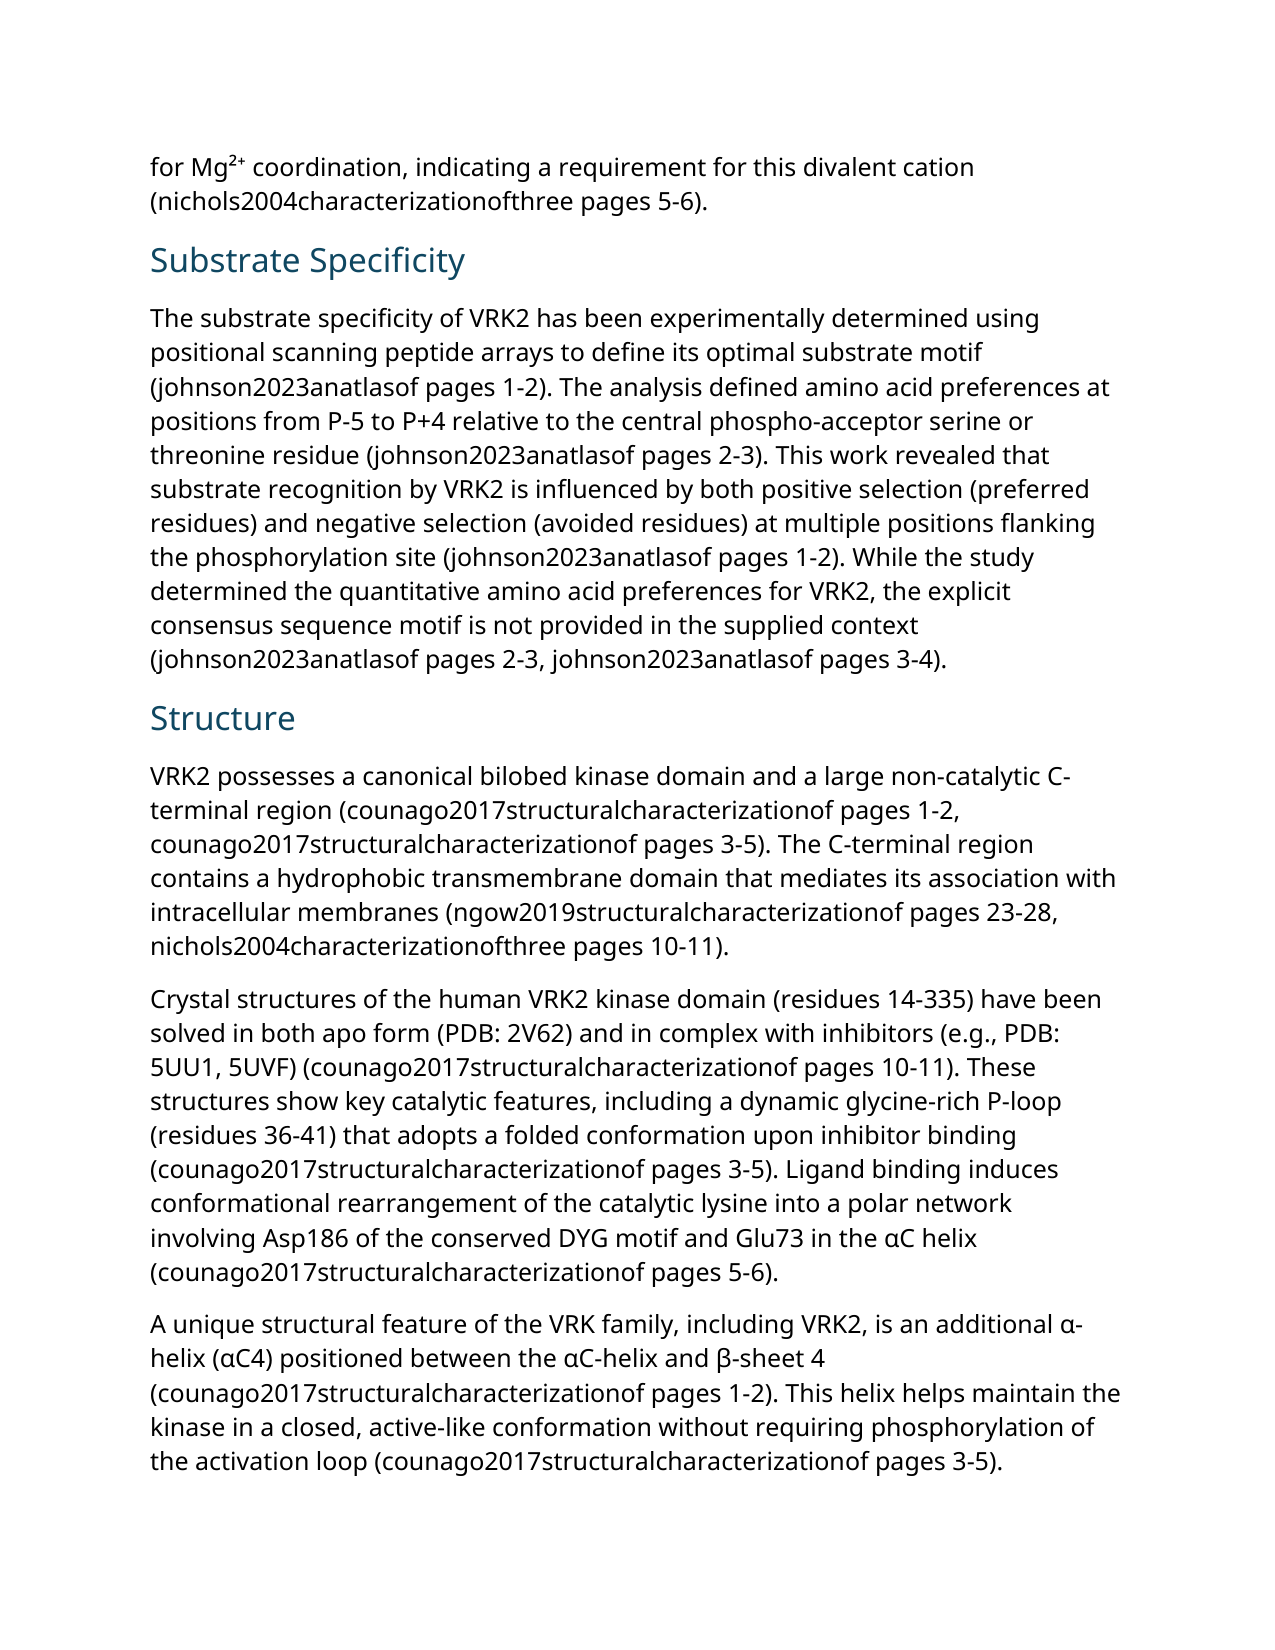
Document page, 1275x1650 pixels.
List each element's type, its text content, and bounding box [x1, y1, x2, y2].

text VRK2 possesses a canonical bilobed kinase domain and a large non-catalytic C-terminal region (counago2017structuralcharacterizationof pages 1-2, counago2017structuralcharacterizationof pages 3-5). The C-terminal region contains a hydrophobic transmembrane domain that mediates its association with intracellular membranes (ngow2019structuralcharacterizationof pages 23-28, nichols2004characterizationofthree pages 10-11). [150, 759, 1125, 963]
text The substrate specificity of VRK2 has been experimentally determined using positional scanning peptide arrays to define its optimal substrate motif (johnson2023anatlasof pages 1-2). The analysis defined amino acid preferences at positions from P-5 to P+4 relative to the central phospho-acceptor serine or threonine residue (johnson2023anatlasof pages 2-3). This work revealed that substrate recognition by VRK2 is influenced by both positive selection (preferred residues) and negative selection (avoided residues) at multiple positions flanking the phosphorylation site (johnson2023anatlasof pages 1-2). While the study determined the quantitative amino acid preferences for VRK2, the explicit consensus sequence motif is not provided in the supplied context (johnson2023anatlasof pages 2-3, johnson2023anatlasof pages 3-4). [150, 301, 1125, 676]
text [150, 150, 1125, 218]
text A unique structural feature of the VRK family, including VRK2, is an additional α-helix (αC4) positioned between the αC-helix and β-sheet 4 (counago2017structuralcharacterizationof pages 1-2). This helix helps maintain the kinase in a closed, active-like conformation without requiring phosphorylation of the activation loop (counago2017structuralcharacterizationof pages 3-5). [150, 1307, 1125, 1477]
text Crystal structures of the human VRK2 kinase domain (residues 14-335) have been solved in both apo form (PDB: 2V62) and in complex with inhibitors (e.g., PDB: 5UU1, 5UVF) (counago2017structuralcharacterizationof pages 10-11). These structures show key catalytic features, including a dynamic glycine-rich P-loop (residues 36-41) that adopts a folded conformation upon inhibitor binding (counago2017structuralcharacterizationof pages 3-5). Ligand binding induces conformational rearrangement of the catalytic lysine into a polar network involving Asp186 of the conserved DYG motif and Glu73 in the αC helix (counago2017structuralcharacterizationof pages 5-6). [150, 982, 1125, 1288]
subtitle Structure [150, 694, 1125, 740]
subtitle Substrate Specificity [150, 237, 1125, 282]
